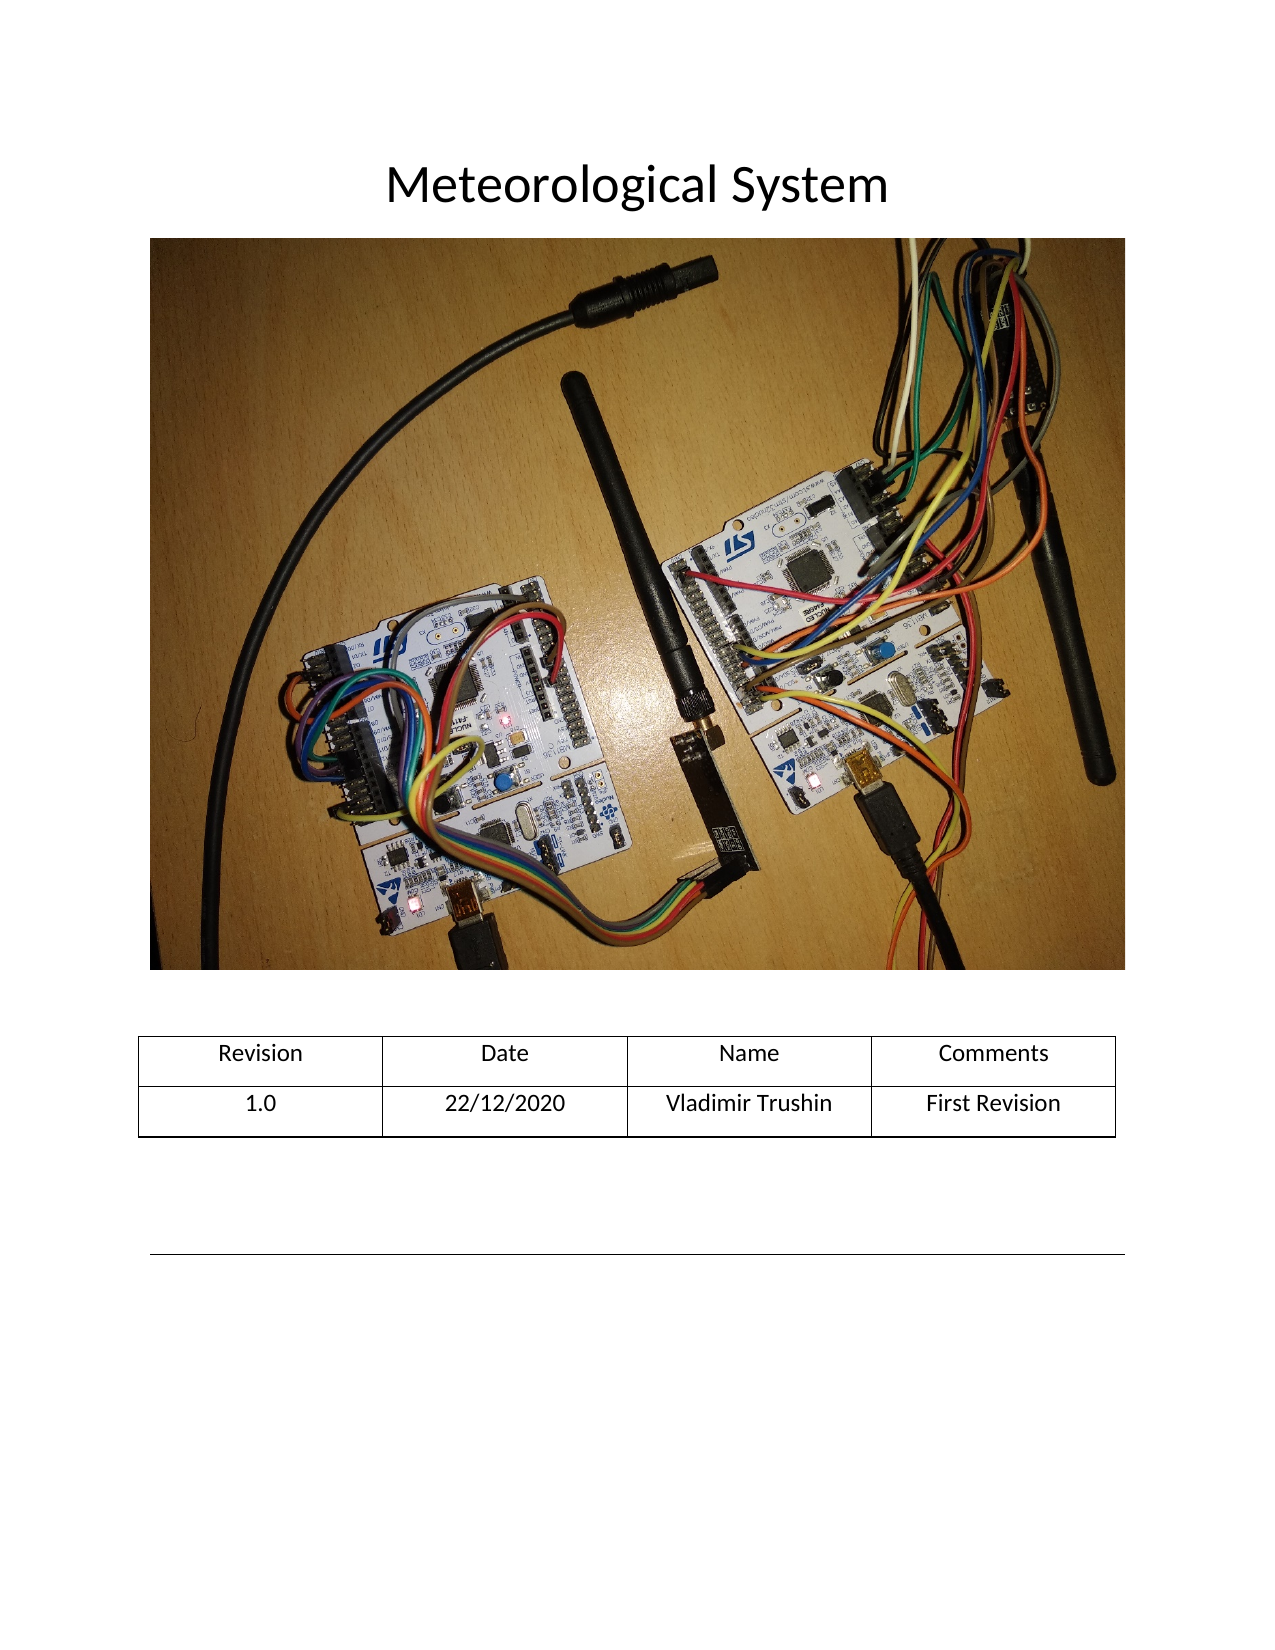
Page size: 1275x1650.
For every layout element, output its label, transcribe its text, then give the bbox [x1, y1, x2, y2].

table_cell 22/12/2020 [383, 1087, 627, 1136]
text Meteorological System [150, 150, 1125, 216]
table_header Name [628, 1037, 871, 1086]
picture [150, 238, 1125, 970]
table_header Comments [872, 1037, 1115, 1086]
table_cell First Revision [872, 1087, 1115, 1136]
table_header Date [383, 1037, 627, 1086]
table_cell Vladimir Trushin [628, 1087, 871, 1136]
table_header Revision [139, 1037, 382, 1086]
table_cell 1.0 [139, 1087, 382, 1136]
